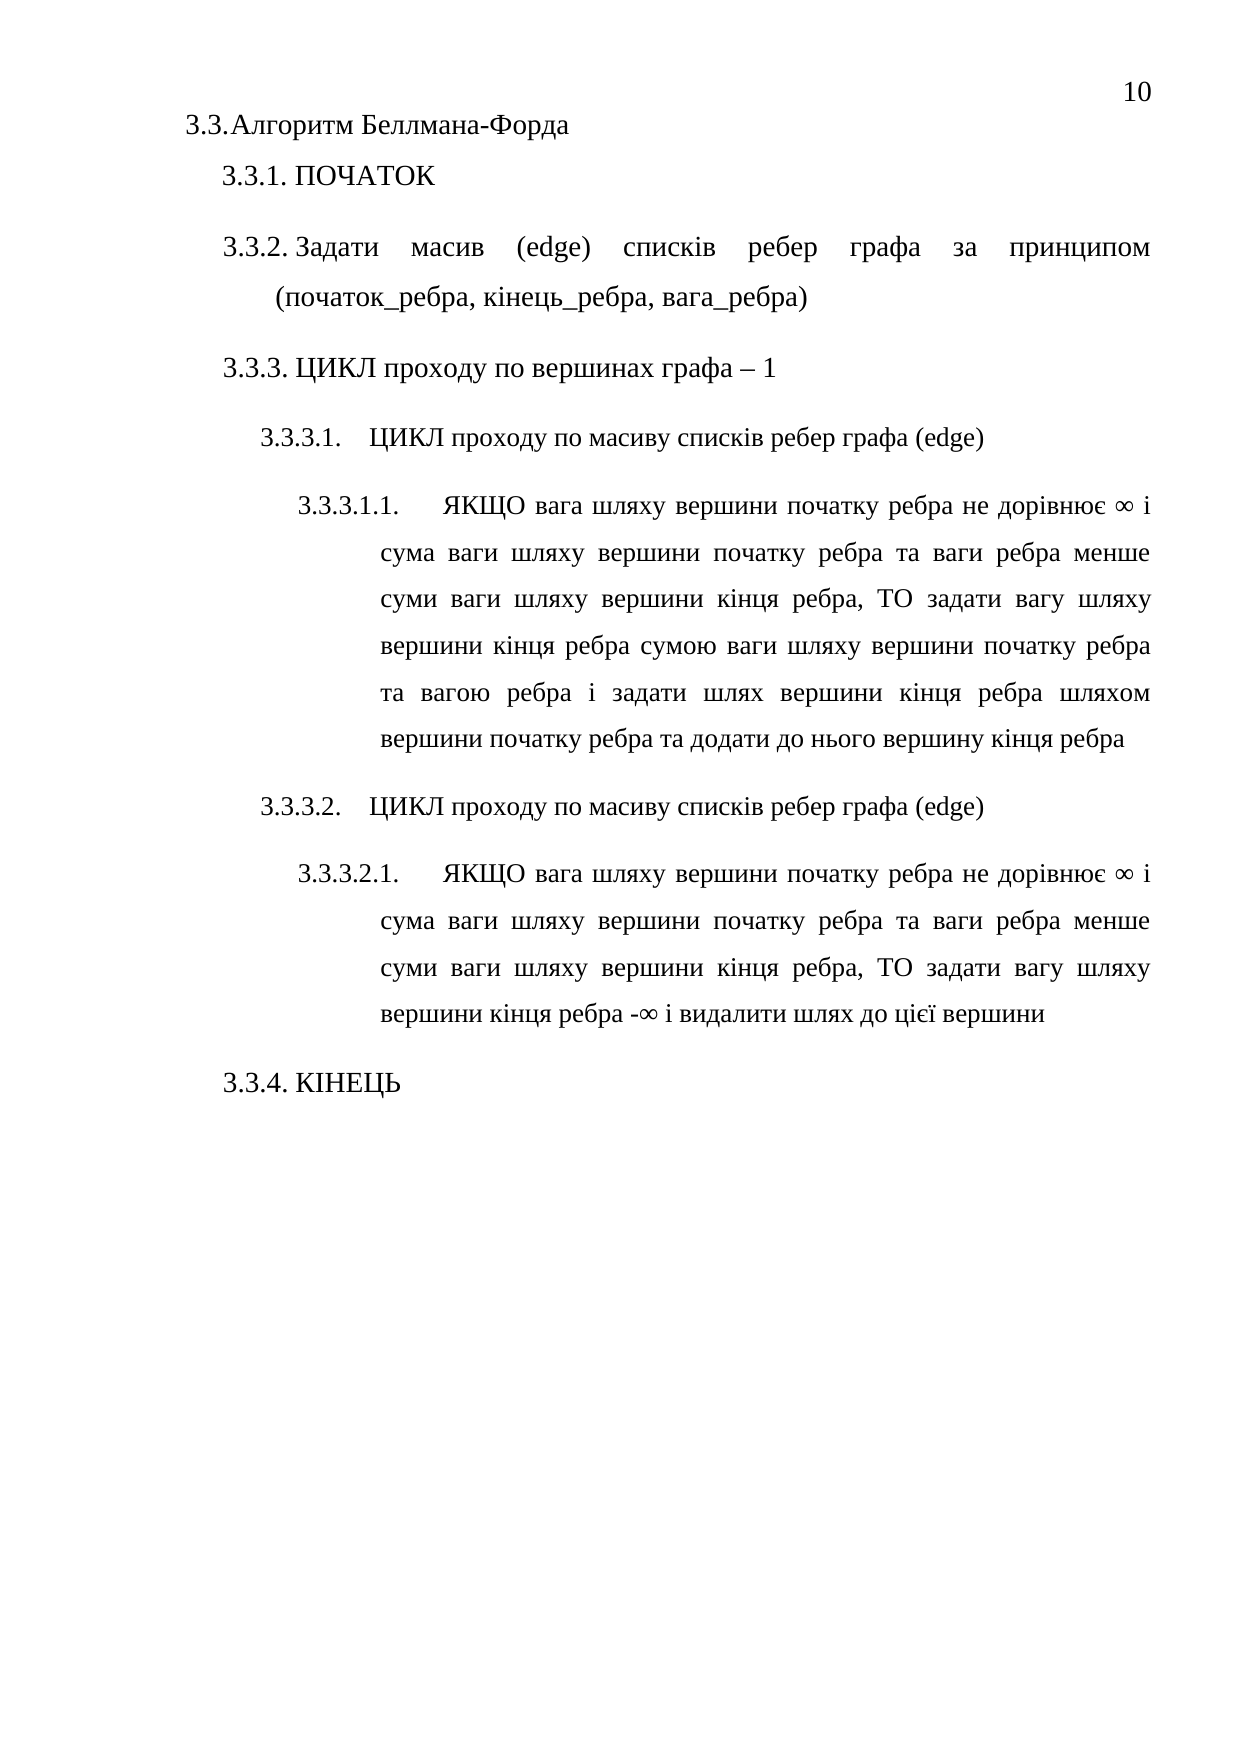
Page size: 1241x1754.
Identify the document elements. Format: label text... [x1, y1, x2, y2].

subtitle Задати масив (edge) списків ребер графа за принципом (початок_ребра, кінець_ребра, вага_ребра) [223, 229, 1152, 313]
text 3.3.1. ПОЧАТОК [148, 158, 1152, 191]
subtitle ЯКЩО вага шляху вершини початку ребра не дорівнює ∞ і сума ваги шляху вершини початку ребра та ваги ребра менше суми ваги шляху вершини кінця ребра, ТО задати вагу шляху вершини кінця ребра сумою ваги шляху вершини початку ребра та вагою ребра і задати шлях вершини кінця ребра шляхом вершини початку ребра та додати до нього вершину кінця ребра [298, 489, 1152, 753]
subtitle ЯКЩО вага шляху вершини початку ребра не дорівнює ∞ і сума ваги шляху вершини початку ребра та ваги ребра менше суми ваги шляху вершини кінця ребра, ТО задати вагу шляху вершини кінця ребра -∞ і видалити шлях до цієї вершини [298, 857, 1152, 1028]
subtitle Алгоритм Беллмана-Форда [185, 107, 1152, 141]
subtitle ЦИКЛ проходу по масиву списків ребер графа (edge) [260, 421, 1152, 453]
subtitle ЦИКЛ проходу по вершинах графа – 1 [223, 350, 1152, 384]
subtitle ЦИКЛ проходу по масиву списків ребер графа (edge) [260, 790, 1152, 821]
subtitle КІНЕЦЬ [223, 1065, 1152, 1098]
